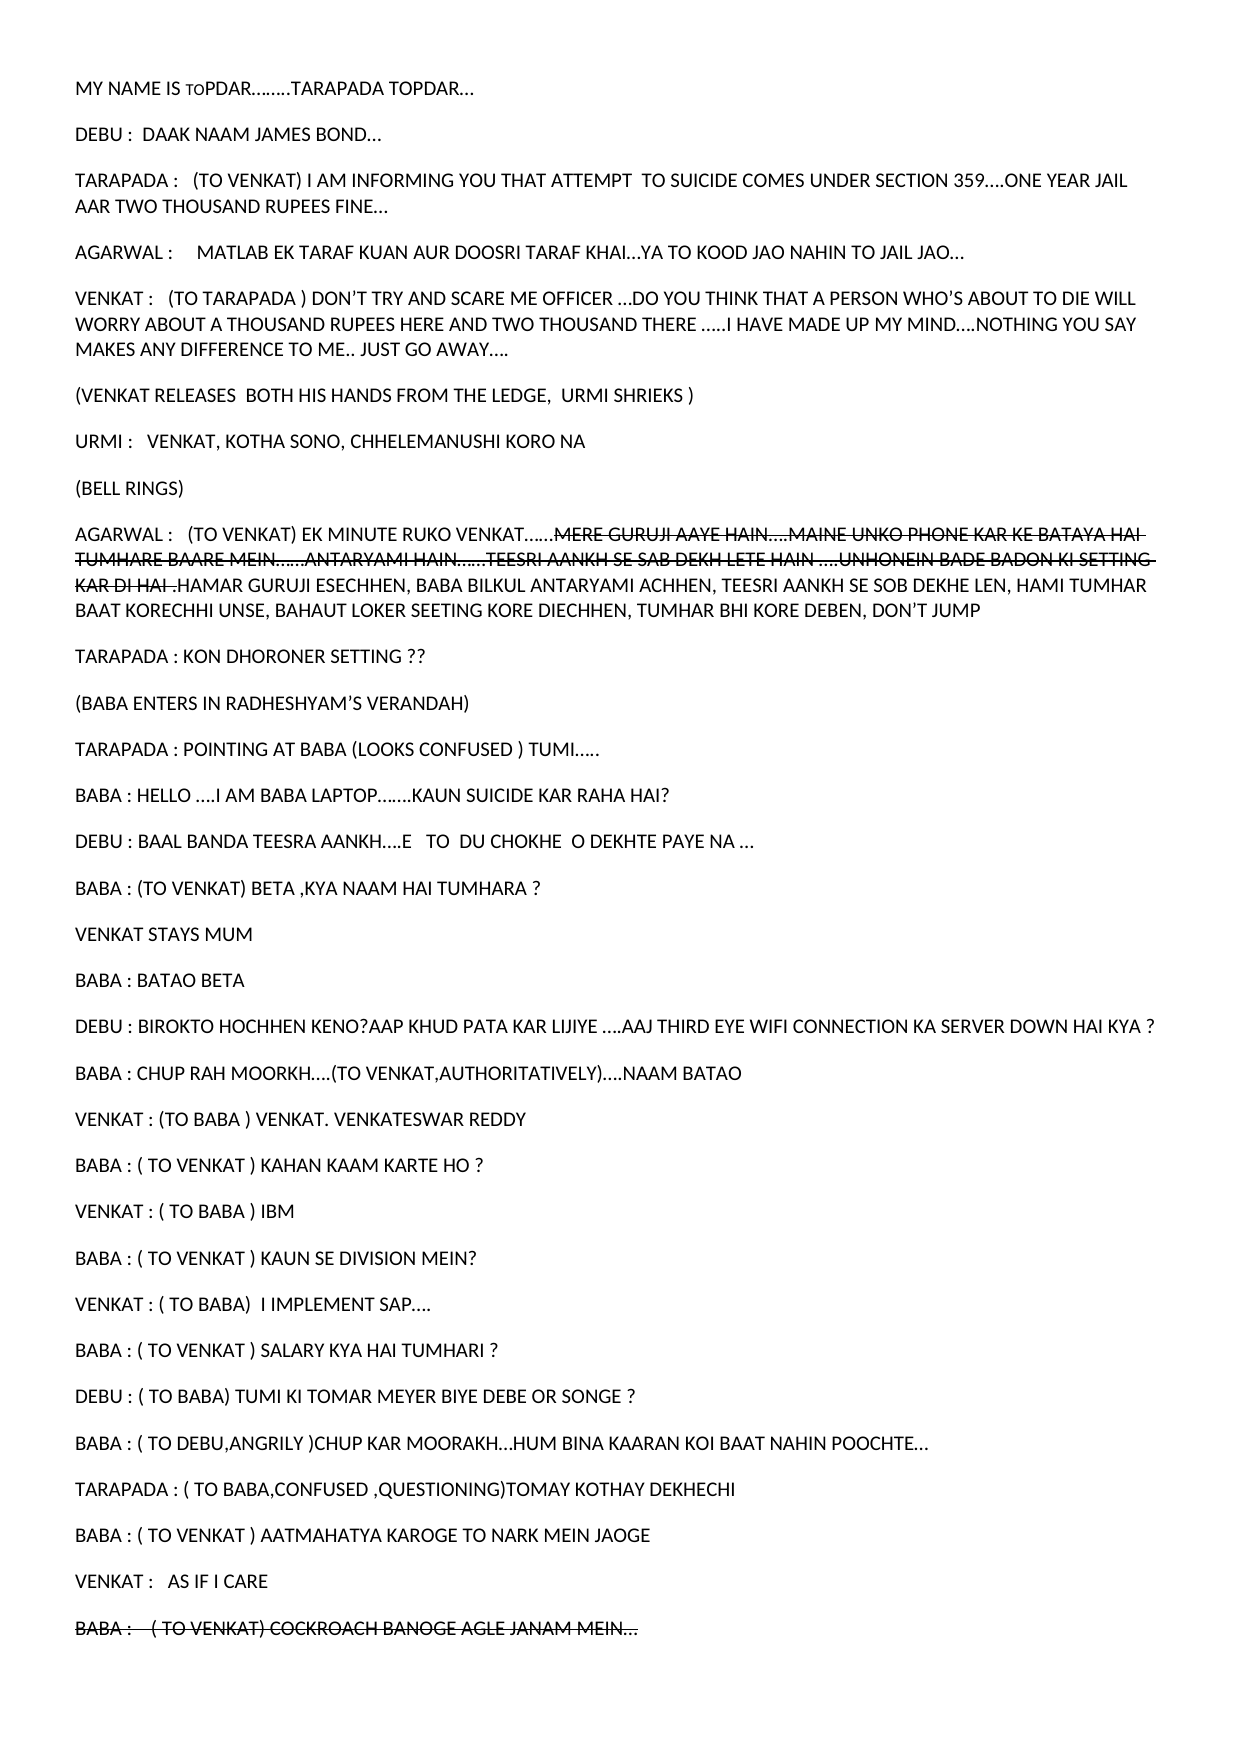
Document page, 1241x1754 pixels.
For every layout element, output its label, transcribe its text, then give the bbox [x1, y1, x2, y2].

text BABA : ( TO VENKAT) COCKROACH BANOGE AGLE JANAM MEIN… [75, 1615, 1165, 1640]
text DEBU : BIROKTO HOCHHEN KENO?AAP KHUD PATA KAR LIJIYE ….AAJ THIRD EYE WIFI CONNECTION KA SERVER DOWN HAI KYA ? [75, 1014, 1165, 1039]
text TARAPADA : (TO VENKAT) I AM INFORMING YOU THAT ATTEMPT TO SUICIDE COMES UNDER SECTION 359….ONE YEAR JAIL AAR TWO THOUSAND RUPEES FINE… [75, 167, 1165, 218]
text (BELL RINGS) [75, 475, 1165, 500]
text MY NAME IS toPDAR……..TARAPADA TOPDAR… [75, 75, 1165, 100]
text BABA : BATAO BETA [75, 967, 1165, 993]
text VENKAT : ( TO BABA ) IBM [75, 1199, 1165, 1224]
text (BABA ENTERS IN RADHESHYAM’S VERANDAH) [75, 690, 1165, 715]
text AGARWAL : (TO VENKAT) EK MINUTE RUKO VENKAT……MERE GURUJI AAYE HAIN….MAINE UNKO PHONE KAR KE BATAYA HAI TUMHARE BAARE MEIN……ANTARYAMI HAIN……TEESRI AANKH SE SAB DEKH LETE HAIN ….UNHONEIN BADE BADON KI SETTING KAR DI HAI .HAMAR GURUJI ESECHHEN, BABA BILKUL ANTARYAMI ACHHEN, TEESRI AANKH SE SOB DEKHE LEN, HAMI TUMHAR BAAT KORECHHI UNSE, BAHAUT LOKER SEETING KORE DIECHHEN, TUMHAR BHI KORE DEBEN, DON’T JUMP [75, 521, 1165, 623]
text URMI : VENKAT, KOTHA SONO, CHHELEMANUSHI KORO NA [75, 429, 1165, 454]
text BABA : ( TO VENKAT ) KAHAN KAAM KARTE HO ? [75, 1152, 1165, 1178]
text VENKAT : (TO TARAPADA ) DON’T TRY AND SCARE ME OFFICER …DO YOU THINK THAT A PERSON WHO’S ABOUT TO DIE WILL WORRY ABOUT A THOUSAND RUPEES HERE AND TWO THOUSAND THERE …..I HAVE MADE UP MY MIND….NOTHING YOU SAY MAKES ANY DIFFERENCE TO ME.. JUST GO AWAY…. [75, 285, 1165, 362]
text BABA : ( TO VENKAT ) AATMAHATYA KAROGE TO NARK MEIN JAOGE [75, 1522, 1165, 1548]
text TARAPADA : POINTING AT BABA (LOOKS CONFUSED ) TUMI….. [75, 736, 1165, 762]
text BABA : CHUP RAH MOORKH….(TO VENKAT,AUTHORITATIVELY)….NAAM BATAO [75, 1060, 1165, 1085]
text VENKAT : AS IF I CARE [75, 1569, 1165, 1594]
text BABA : ( TO VENKAT ) KAUN SE DIVISION MEIN? [75, 1245, 1165, 1270]
text BABA : ( TO DEBU,ANGRILY )CHUP KAR MOORAKH…HUM BINA KAARAN KOI BAAT NAHIN POOCHTE… [75, 1430, 1165, 1455]
text BABA : ( TO VENKAT ) SALARY KYA HAI TUMHARI ? [75, 1337, 1165, 1363]
text (VENKAT RELEASES BOTH HIS HANDS FROM THE LEDGE, URMI SHRIEKS ) [75, 382, 1165, 408]
text AGARWAL : MATLAB EK TARAF KUAN AUR DOOSRI TARAF KHAI…YA TO KOOD JAO NAHIN TO JAIL JAO… [75, 239, 1165, 264]
text VENKAT : ( TO BABA) I IMPLEMENT SAP…. [75, 1291, 1165, 1317]
text TARAPADA : ( TO BABA,CONFUSED ,QUESTIONING)TOMAY KOTHAY DEKHECHI [75, 1476, 1165, 1502]
text BABA : HELLO ….I AM BABA LAPTOP…….KAUN SUICIDE KAR RAHA HAI? [75, 782, 1165, 808]
text VENKAT : (TO BABA ) VENKAT. VENKATESWAR REDDY [75, 1106, 1165, 1132]
text DEBU : ( TO BABA) TUMI KI TOMAR MEYER BIYE DEBE OR SONGE ? [75, 1384, 1165, 1409]
text TARAPADA : KON DHORONER SETTING ?? [75, 644, 1165, 669]
text DEBU : DAAK NAAM JAMES BOND… [75, 121, 1165, 147]
text DEBU : BAAL BANDA TEESRA AANKH….E TO DU CHOKHE O DEKHTE PAYE NA … [75, 829, 1165, 854]
text BABA : (TO VENKAT) BETA ,KYA NAAM HAI TUMHARA ? [75, 875, 1165, 900]
text VENKAT STAYS MUM [75, 921, 1165, 947]
